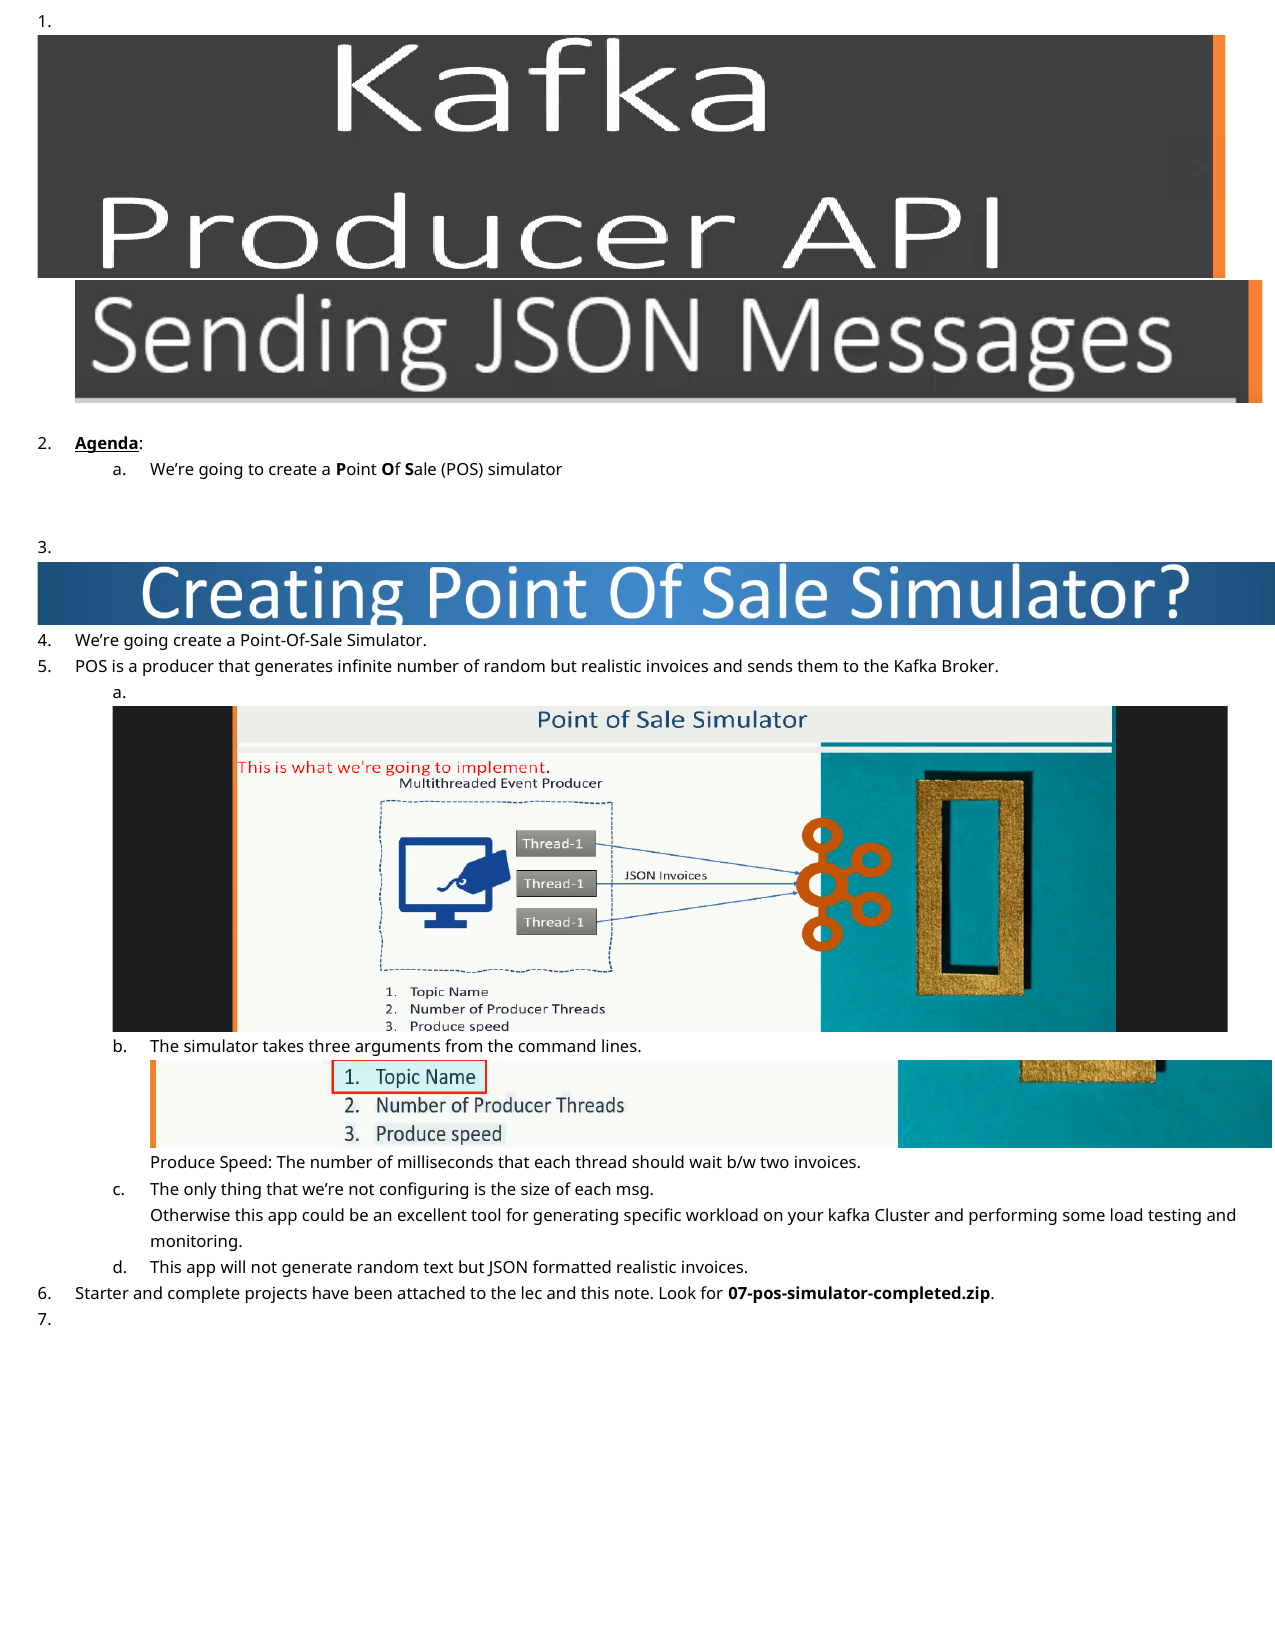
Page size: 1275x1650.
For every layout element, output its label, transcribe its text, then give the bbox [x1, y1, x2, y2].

picture [37, 35, 1226, 278]
list The only thing that we’re not configuring is the size of each msg. Otherwise this app could be an excellent tool for generating specific workload on your kafka Cluster and performing some load testing and monitoring. [112, 1177, 1255, 1252]
picture [150, 1060, 1272, 1148]
list Starter and complete projects have been attached to the lec and this note. Look for 07-pos-simulator-completed.zip. [37, 1281, 1255, 1304]
list We’re going to create a Point Of Sale (POS) simulator [112, 458, 1255, 533]
list Agenda: [37, 432, 1255, 454]
picture [112, 706, 1228, 1032]
picture [37, 562, 1275, 625]
list POS is a producer that generates infinite number of random but realistic invoices and sends them to the Kafka Broker. [37, 654, 1255, 677]
picture [75, 280, 1263, 403]
list This app will not generate random text but JSON formatted realistic invoices. [112, 1255, 1255, 1278]
list We’re going create a Point-Of-Sale Simulator. [37, 628, 1255, 651]
